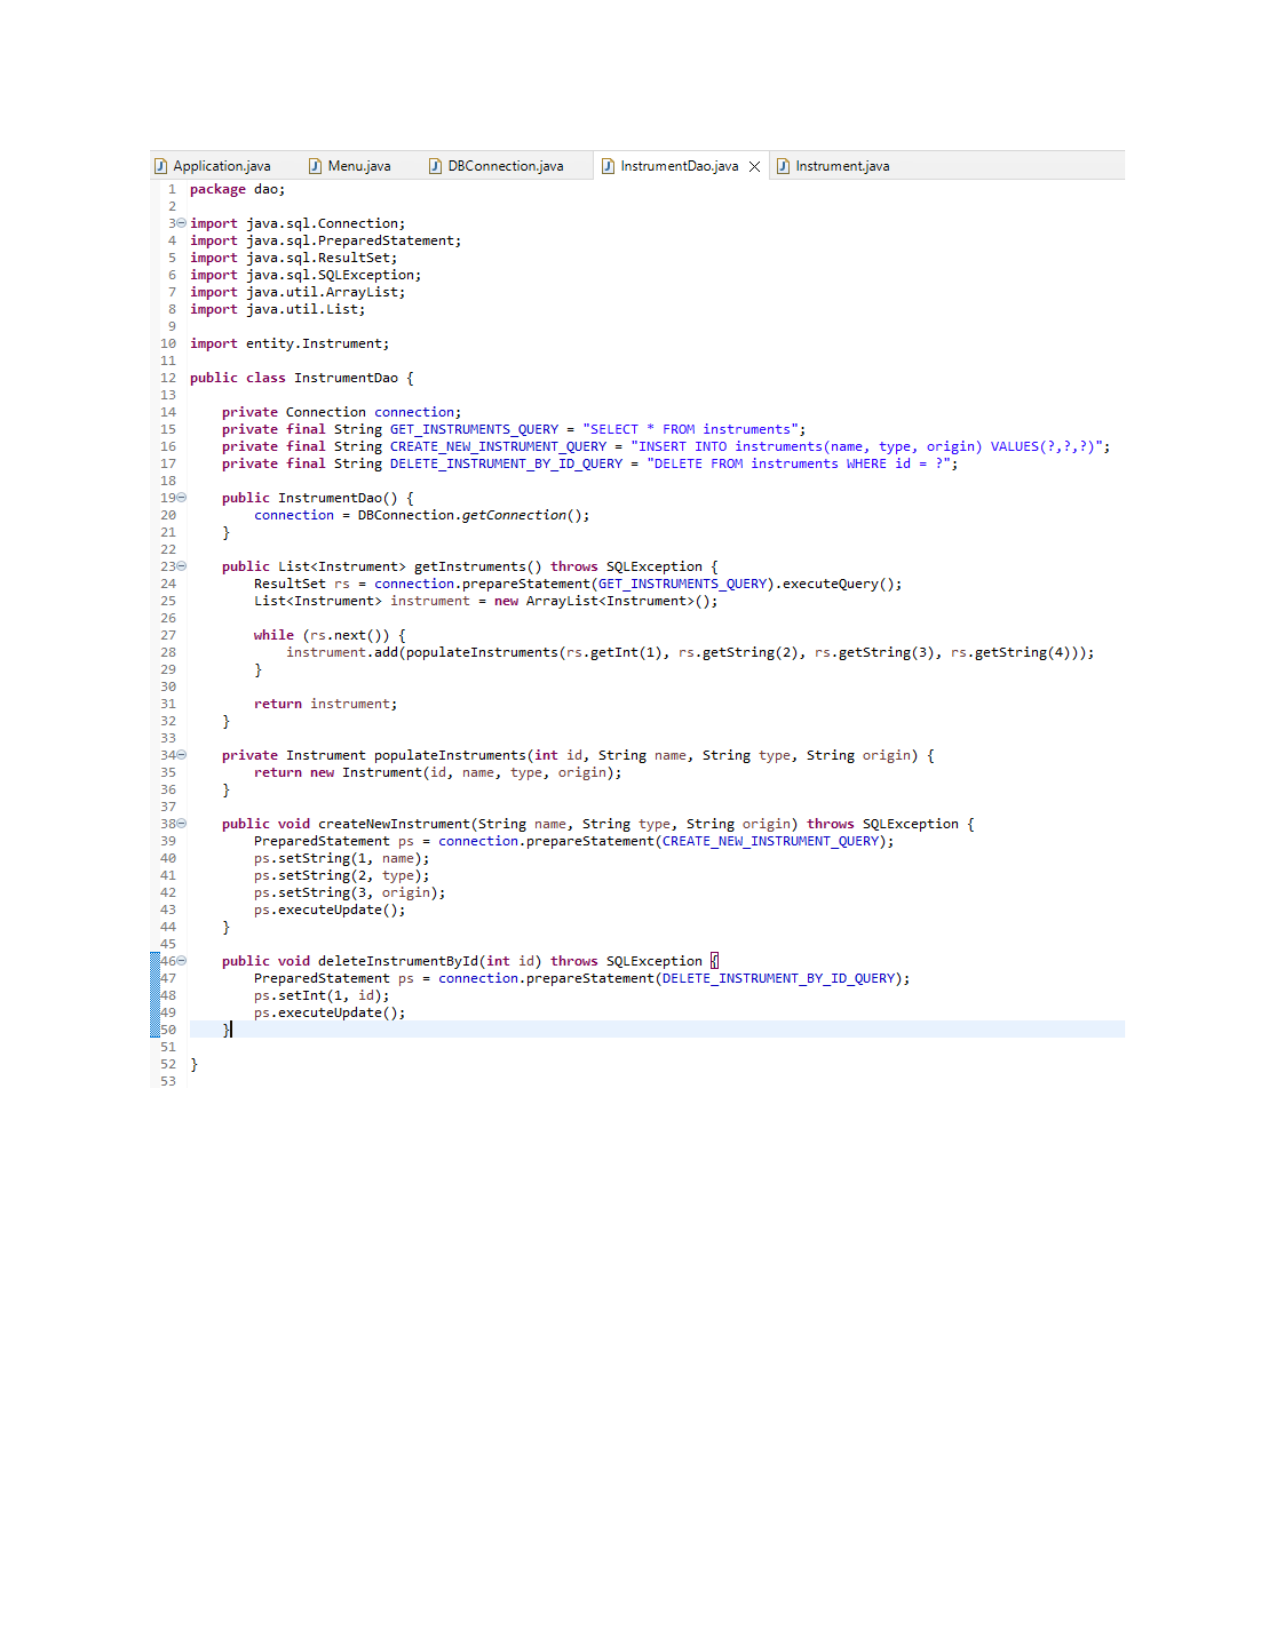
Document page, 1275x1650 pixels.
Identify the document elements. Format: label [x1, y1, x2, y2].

picture [150, 150, 1125, 1088]
